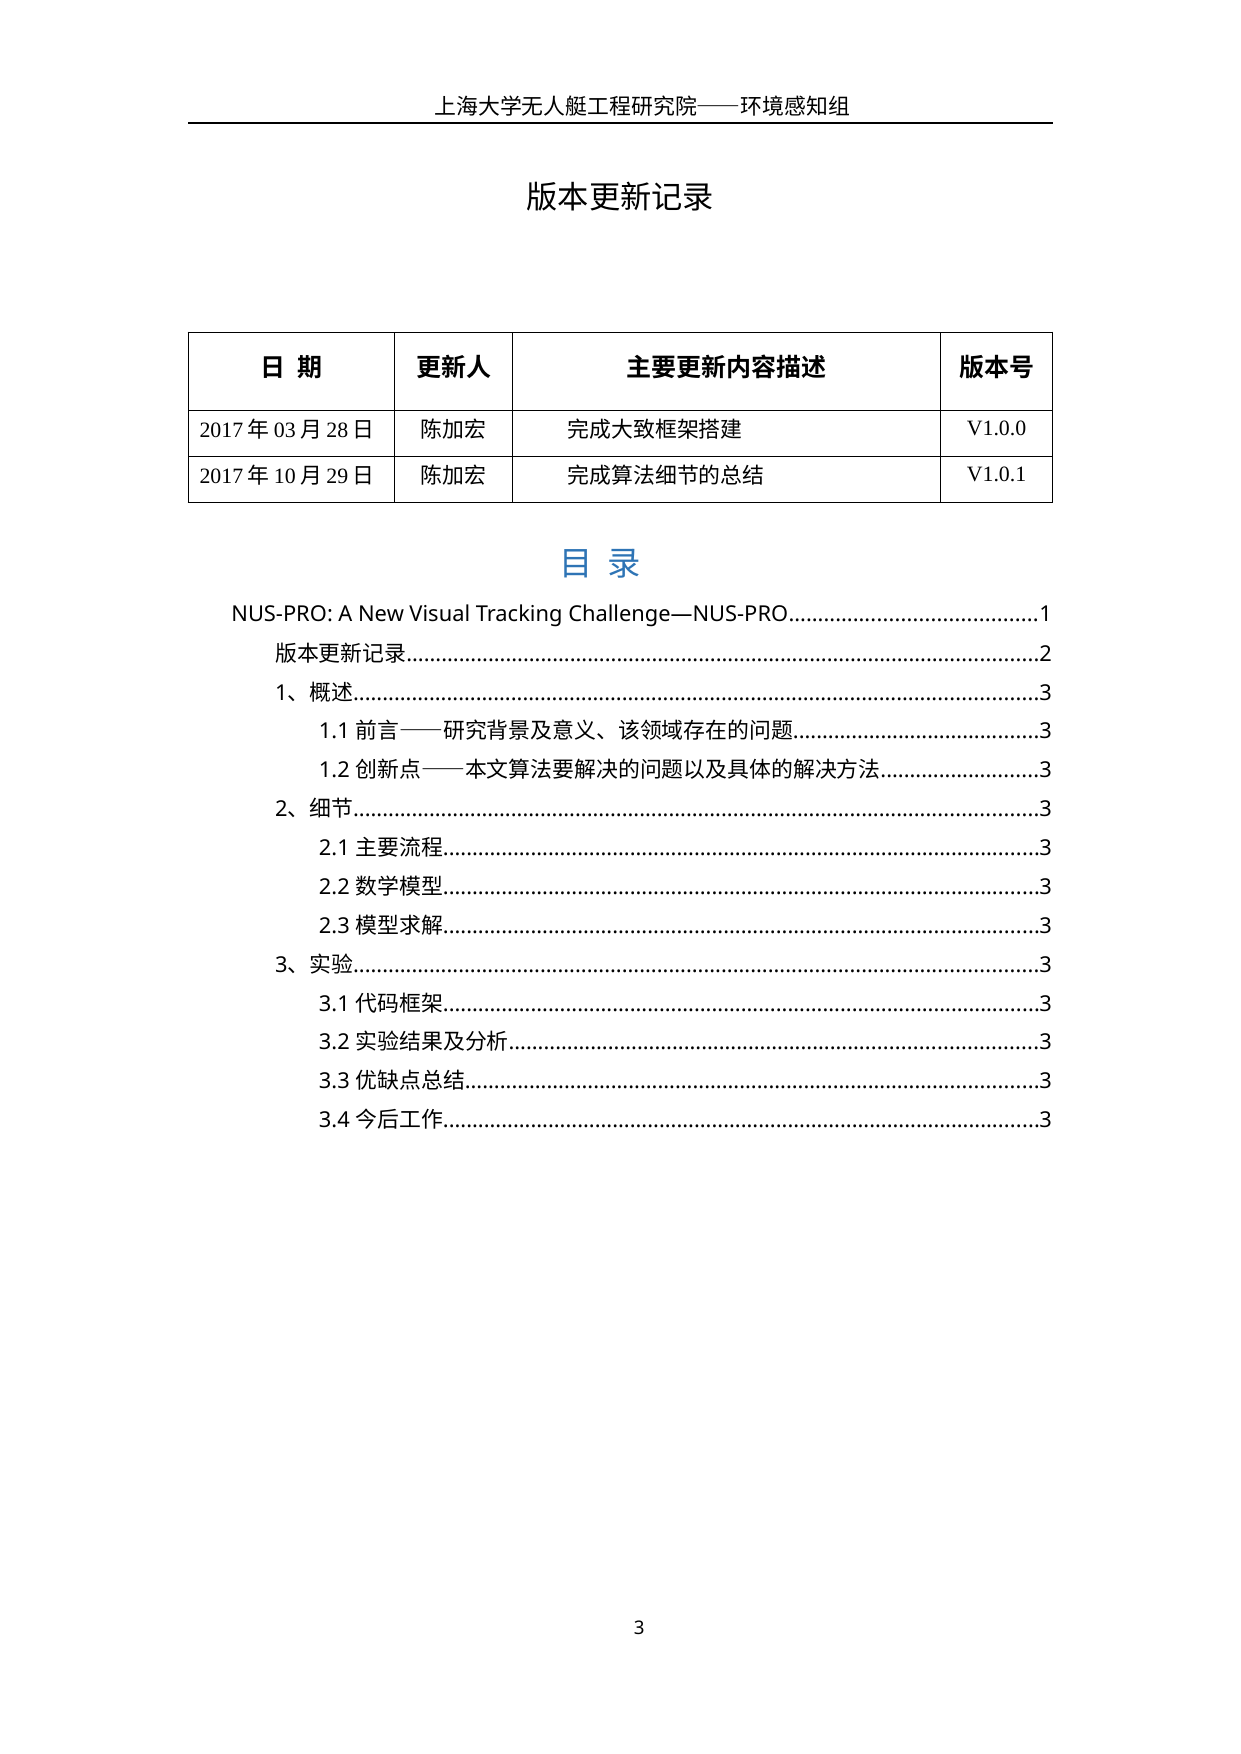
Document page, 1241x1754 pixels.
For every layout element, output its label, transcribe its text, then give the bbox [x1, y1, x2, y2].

table_cell 2017年10月29日 [189, 457, 394, 502]
subtitle 版本更新记录 [187, 162, 1053, 227]
table_cell 陈加宏 [395, 457, 512, 502]
table_header 主要更新内容描述 [513, 333, 940, 410]
table_cell 完成大致框架搭建 [513, 411, 940, 456]
table_header 日 期 [189, 333, 394, 410]
table_cell 2017年03月28日 [189, 411, 394, 456]
table_cell V1.0.0 [941, 411, 1052, 456]
table_cell V1.0.1 [941, 457, 1052, 502]
table_header 更新人 [395, 333, 512, 410]
table_cell 陈加宏 [395, 411, 512, 456]
table_cell 完成算法细节的总结 [513, 457, 940, 502]
table_header 版本号 [941, 333, 1052, 410]
